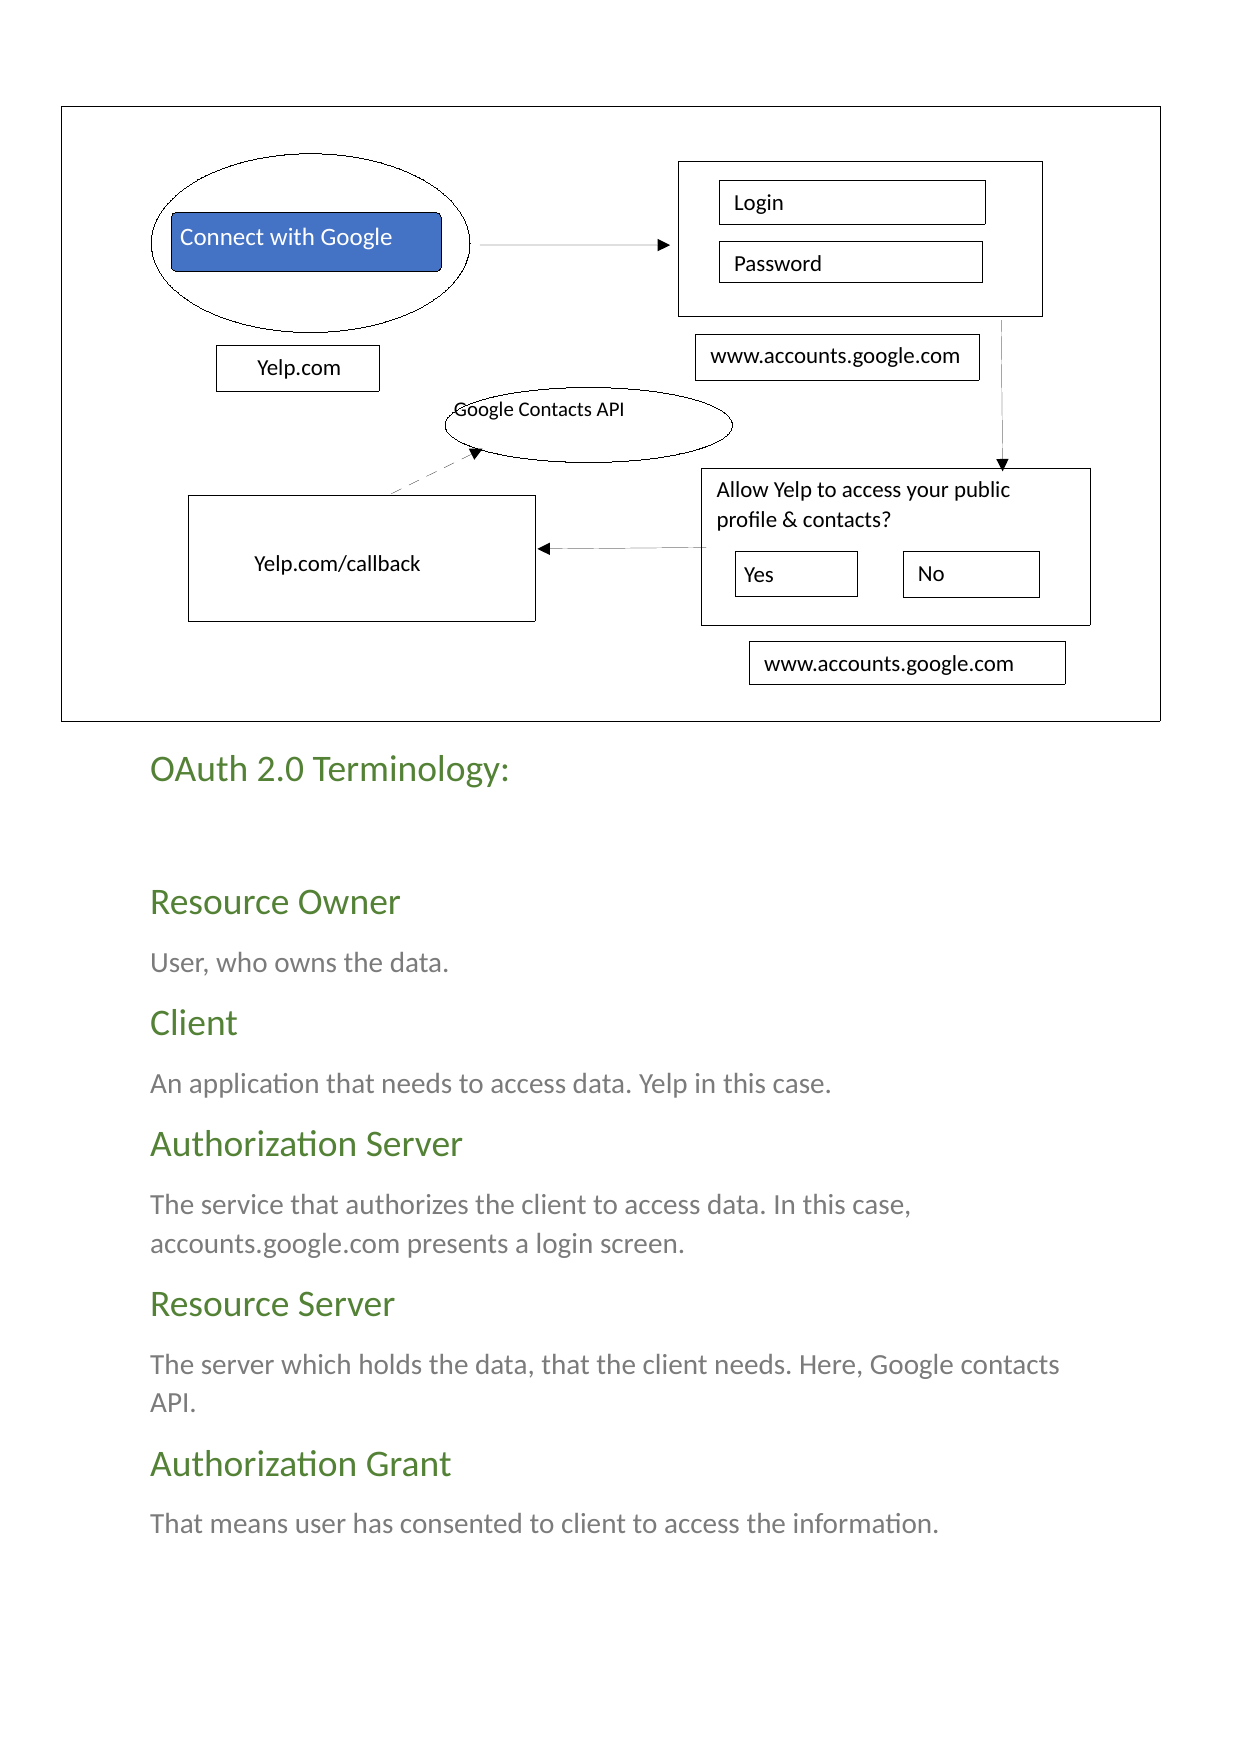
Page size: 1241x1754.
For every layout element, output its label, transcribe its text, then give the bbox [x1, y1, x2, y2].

text Client [150, 999, 1090, 1045]
text Resource Server [150, 1280, 1090, 1326]
text An application that needs to access data. Yelp in this case. [150, 1065, 1090, 1101]
text User, who owns the data. [150, 944, 1090, 979]
text Authorization Grant [150, 1439, 1090, 1485]
text That means user has consented to client to access the information. [150, 1506, 1090, 1541]
text OAuth 2.0 Terminology: [150, 745, 1090, 791]
text Authorization Server [150, 1120, 1090, 1166]
text The server which holds the data, that the client needs. Here, Google contacts API. [150, 1346, 1090, 1420]
text The service that authorizes the client to access data. In this case, accounts.google.com presents a login screen. [150, 1186, 1090, 1260]
text Resource Owner [150, 878, 1090, 923]
